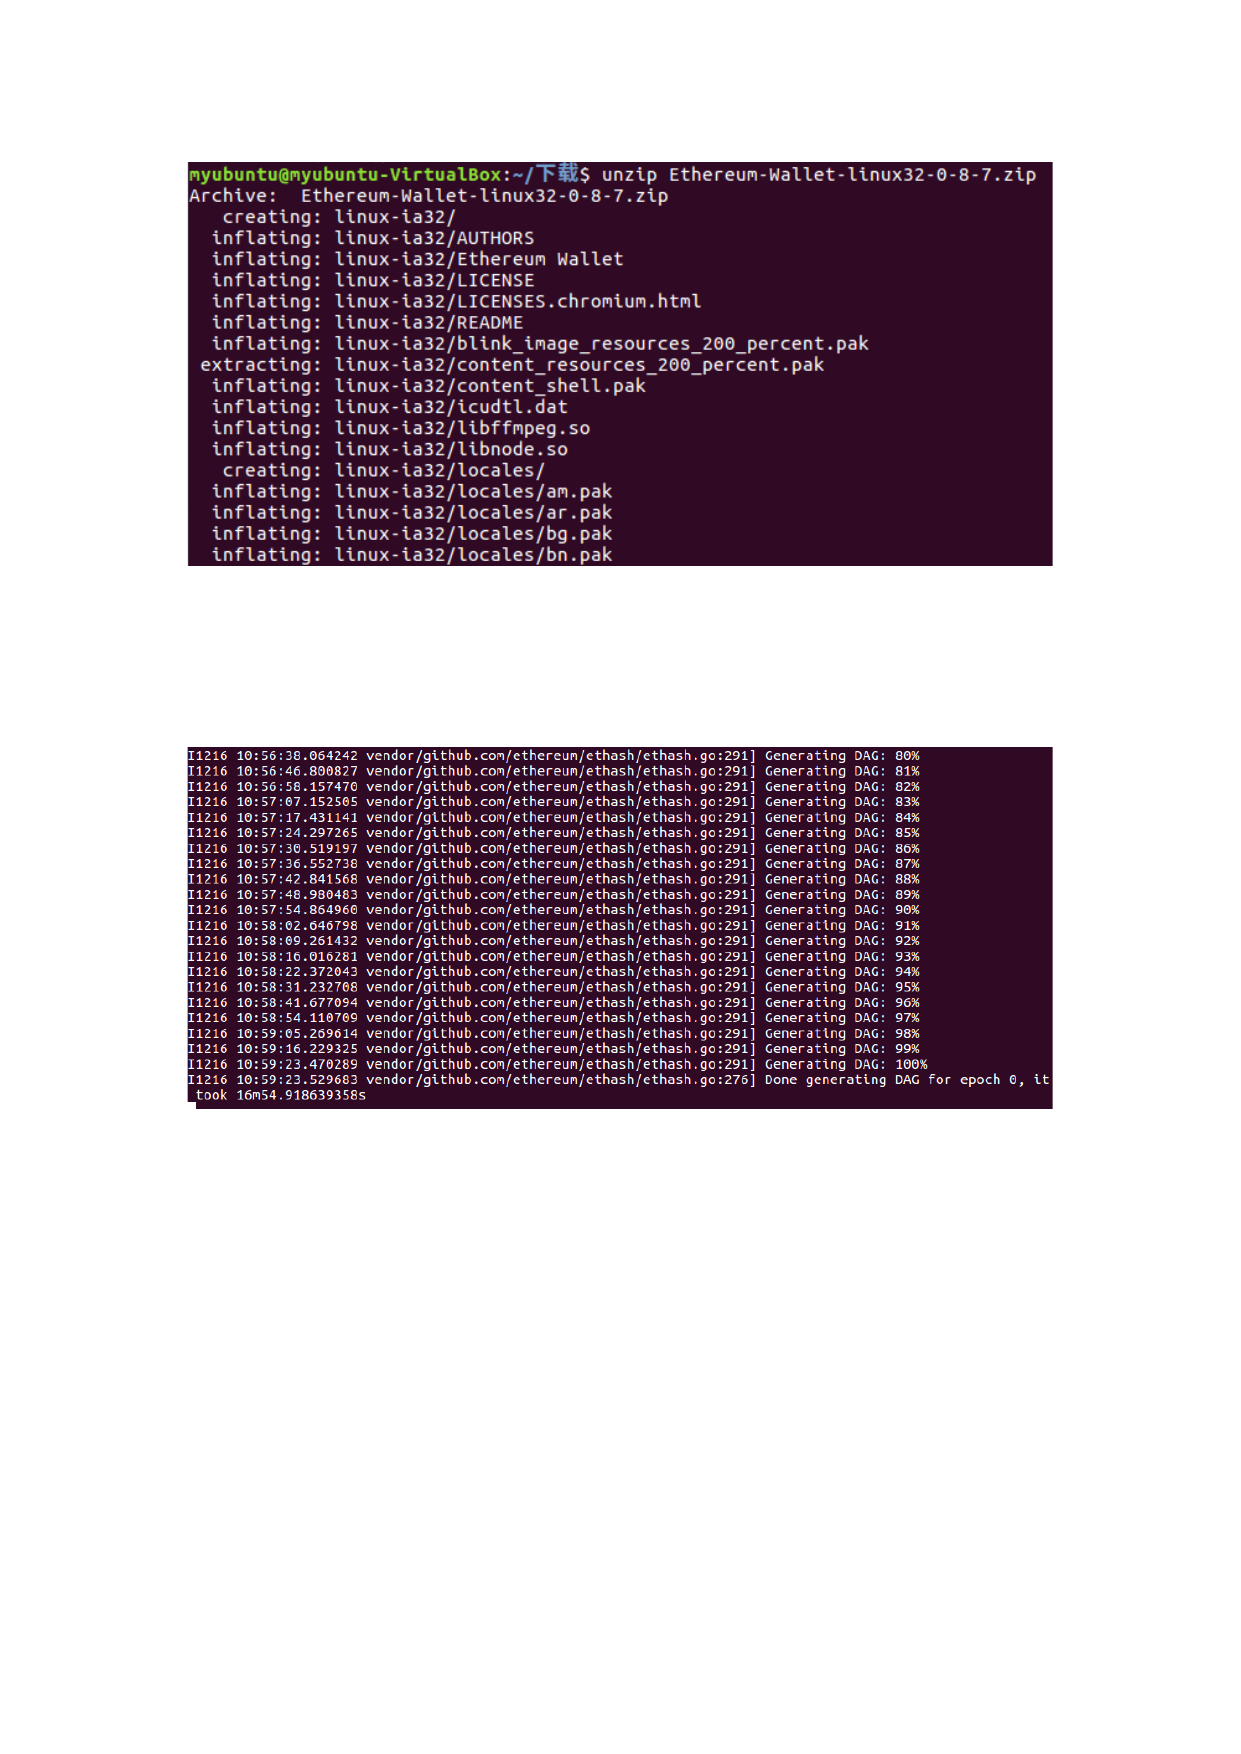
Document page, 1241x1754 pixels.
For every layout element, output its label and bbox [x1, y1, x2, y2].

picture [187, 747, 1053, 1109]
picture [187, 162, 1053, 566]
